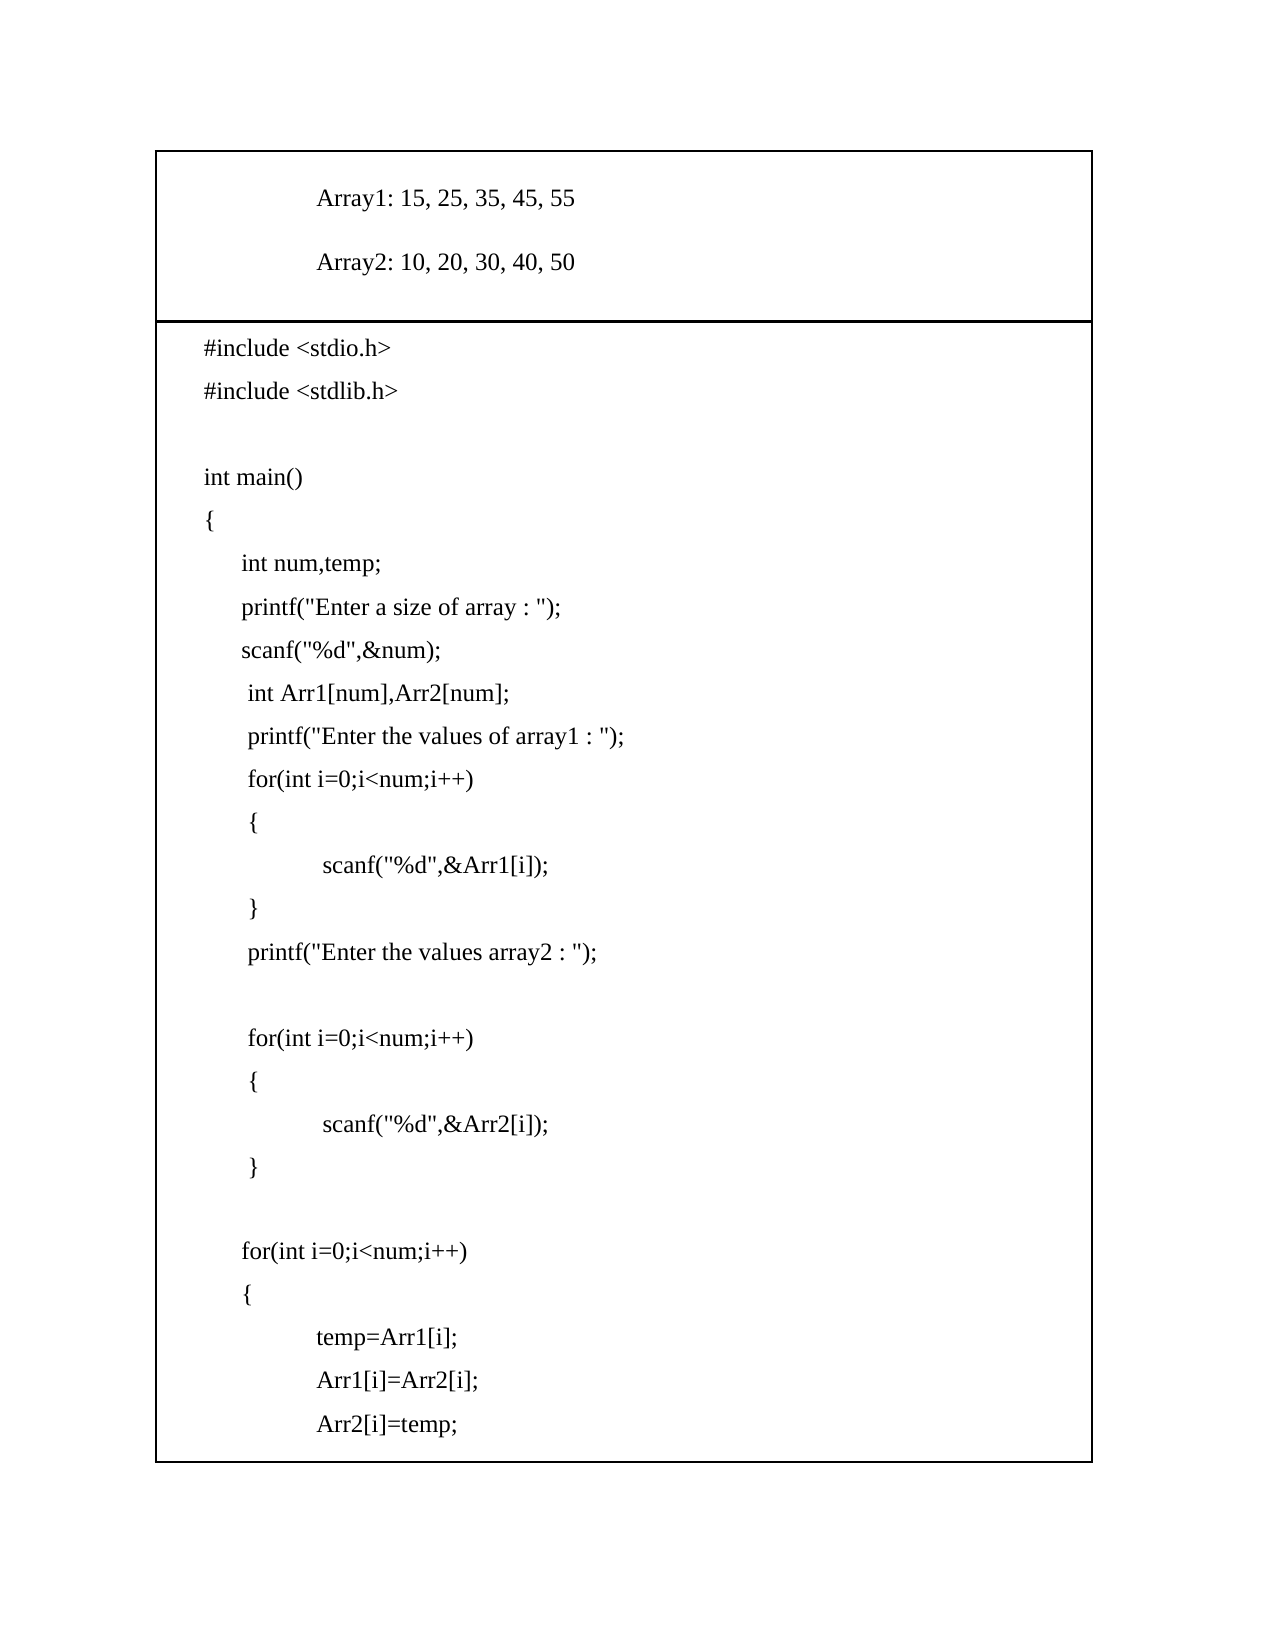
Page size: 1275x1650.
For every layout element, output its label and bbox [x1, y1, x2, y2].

table_cell [157, 152, 1091, 320]
table_cell [157, 323, 1091, 1461]
